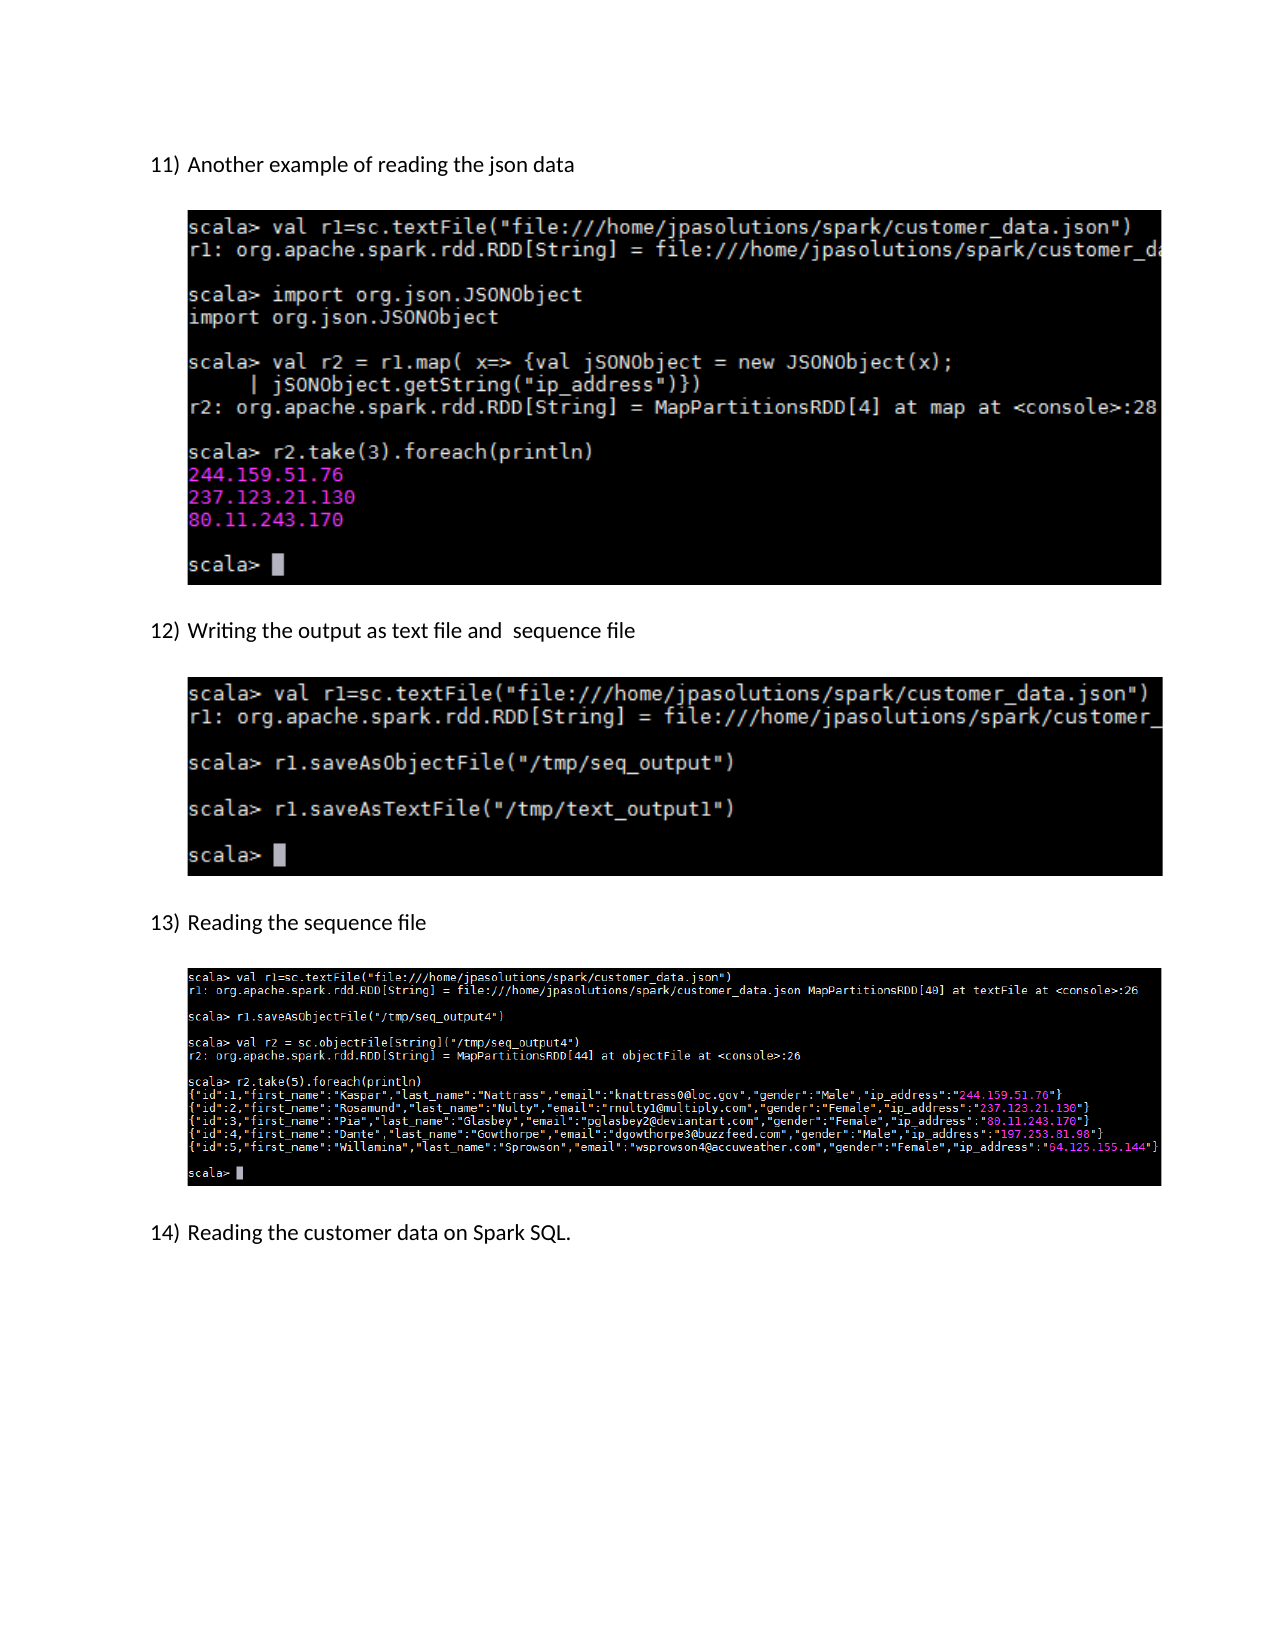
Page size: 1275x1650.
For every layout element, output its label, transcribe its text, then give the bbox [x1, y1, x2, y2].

picture [187, 677, 1163, 876]
list Reading the sequence file [150, 908, 1125, 936]
list Reading the customer data on Spark SQL. [150, 1218, 1125, 1246]
list Another example of reading the json data [150, 150, 1125, 178]
list Writing the output as text file and sequence file [150, 617, 1125, 645]
picture [187, 968, 1162, 1186]
picture [187, 210, 1162, 585]
